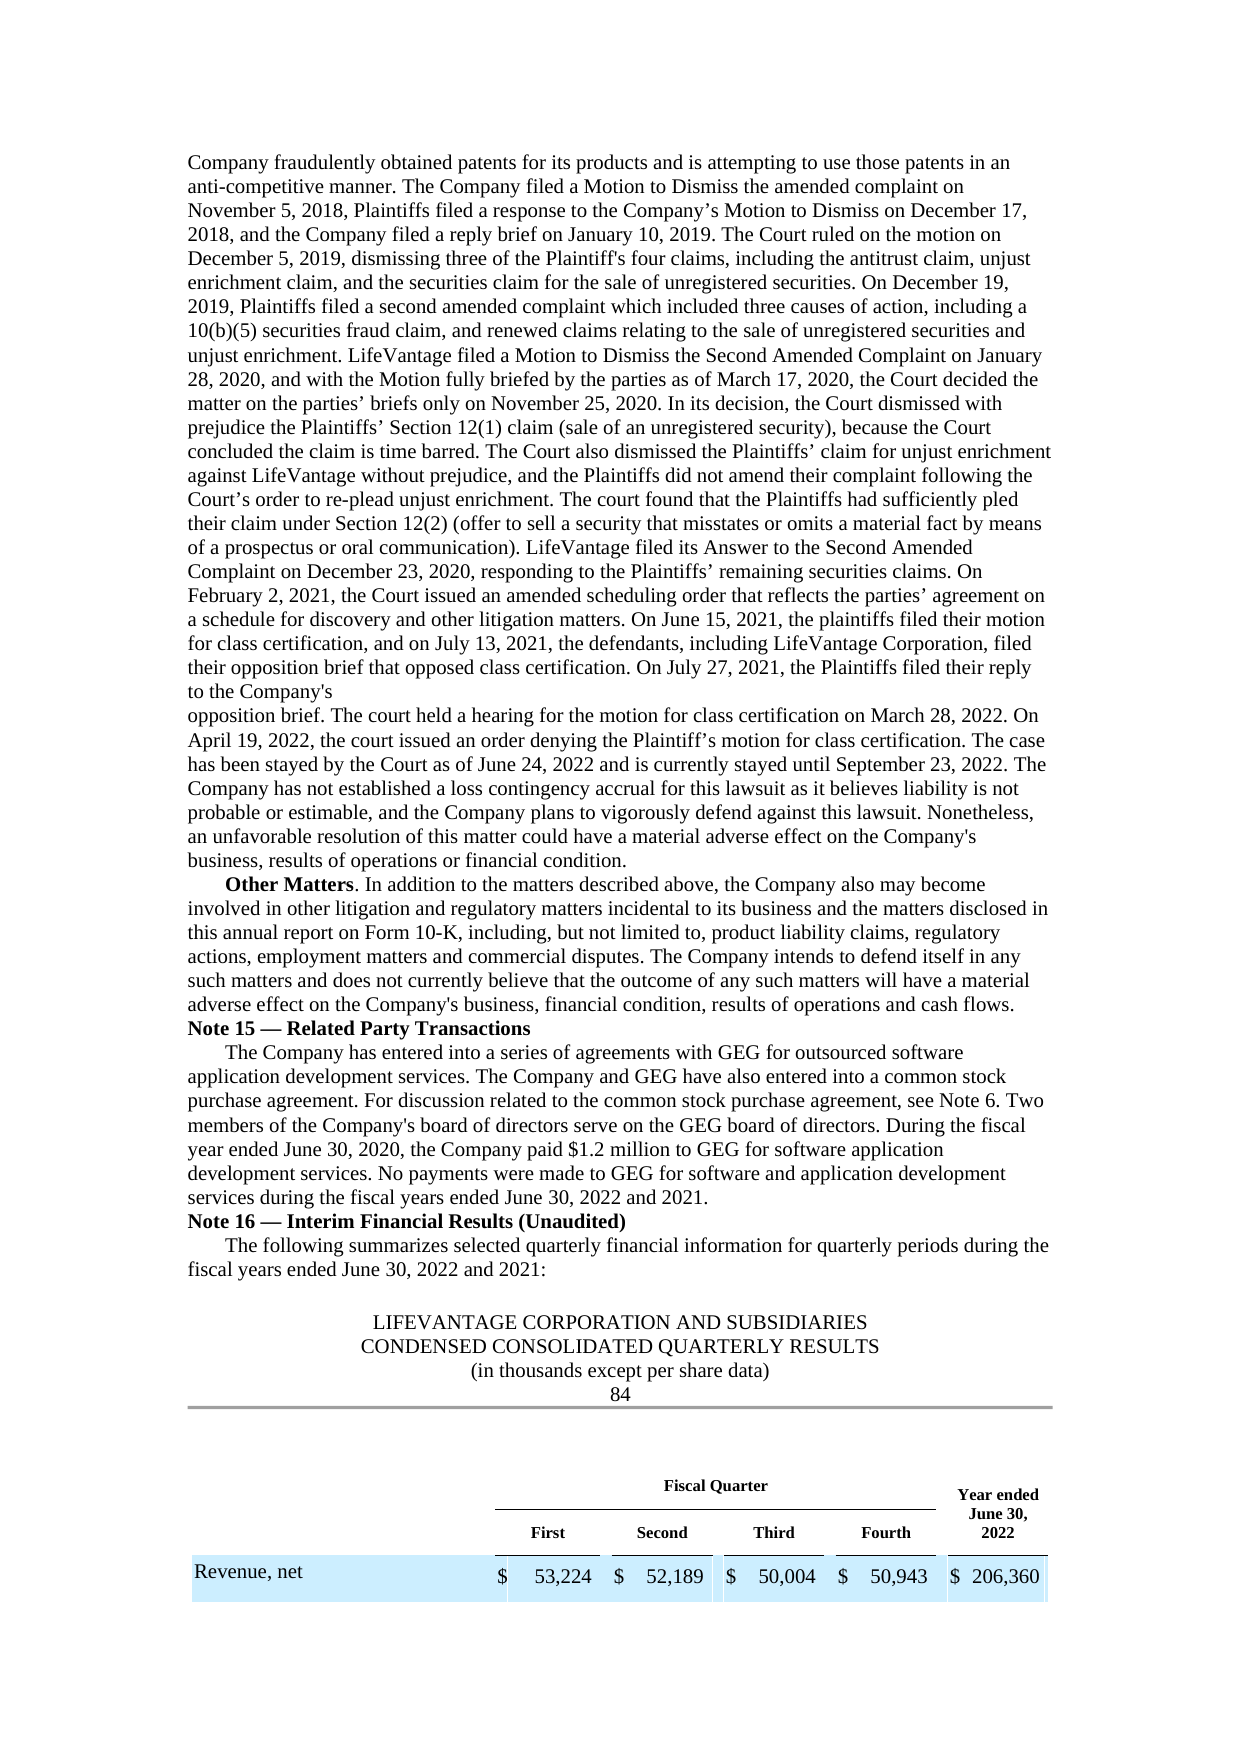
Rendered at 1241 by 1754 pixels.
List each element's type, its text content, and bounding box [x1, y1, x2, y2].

text The following summarizes selected quarterly financial information for quarterly periods during the fiscal years ended June 30, 2022 and 2021: [187, 1233, 1053, 1281]
text LIFEVANTAGE CORPORATION AND SUBSIDIARIES [187, 1310, 1053, 1334]
text Note 16 — Interim Financial Results (Unaudited) [187, 1209, 1053, 1233]
text Other Matters. In addition to the matters described above, the Company also may become involved in other litigation and regulatory matters incidental to its business and the matters disclosed in this annual report on Form 10-K, including, but not limited to, product liability claims, regulatory actions, employment matters and commercial disputes. The Company intends to defend itself in any such matters and does not currently believe that the outcome of any such matters will have a material adverse effect on the Company's business, financial condition, results of operations and cash flows. [187, 872, 1053, 1016]
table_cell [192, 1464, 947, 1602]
text Note 15 — Related Party Transactions [187, 1016, 1053, 1040]
text 84 [187, 1382, 1053, 1405]
text The Company has entered into a series of agreements with GEG for outsourced software application development services. The Company and GEG have also entered into a common stock purchase agreement. For discussion related to the common stock purchase agreement, see Note 6. Two members of the Company's board of directors serve on the GEG board of directors. During the fiscal year ended June 30, 2020, the Company paid $1.2 million to GEG for software application development services. No payments were made to GEG for software and application development services during the fiscal years ended June 30, 2022 and 2021. [187, 1040, 1053, 1209]
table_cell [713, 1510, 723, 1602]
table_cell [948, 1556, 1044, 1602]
text CONDENSED CONSOLIDATED QUARTERLY RESULTS [187, 1334, 1053, 1358]
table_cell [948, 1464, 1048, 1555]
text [187, 150, 1053, 703]
text (in thousands except per share data) [187, 1358, 1053, 1382]
text opposition brief. The court held a hearing for the motion for class certification on March 28, 2022. On April 19, 2022, the court issued an order denying the Plaintiff’s motion for class certification. The case has been stayed by the Court as of June 24, 2022 and is currently stayed until September 23, 2022. The Company has not established a loss contingency accrual for this lawsuit as it believes liability is not probable or estimable, and the Company plans to vigorously defend against this lawsuit. Nonetheless, an unfavorable resolution of this matter could have a material adverse effect on the Company's business, results of operations or financial condition. [187, 703, 1053, 872]
